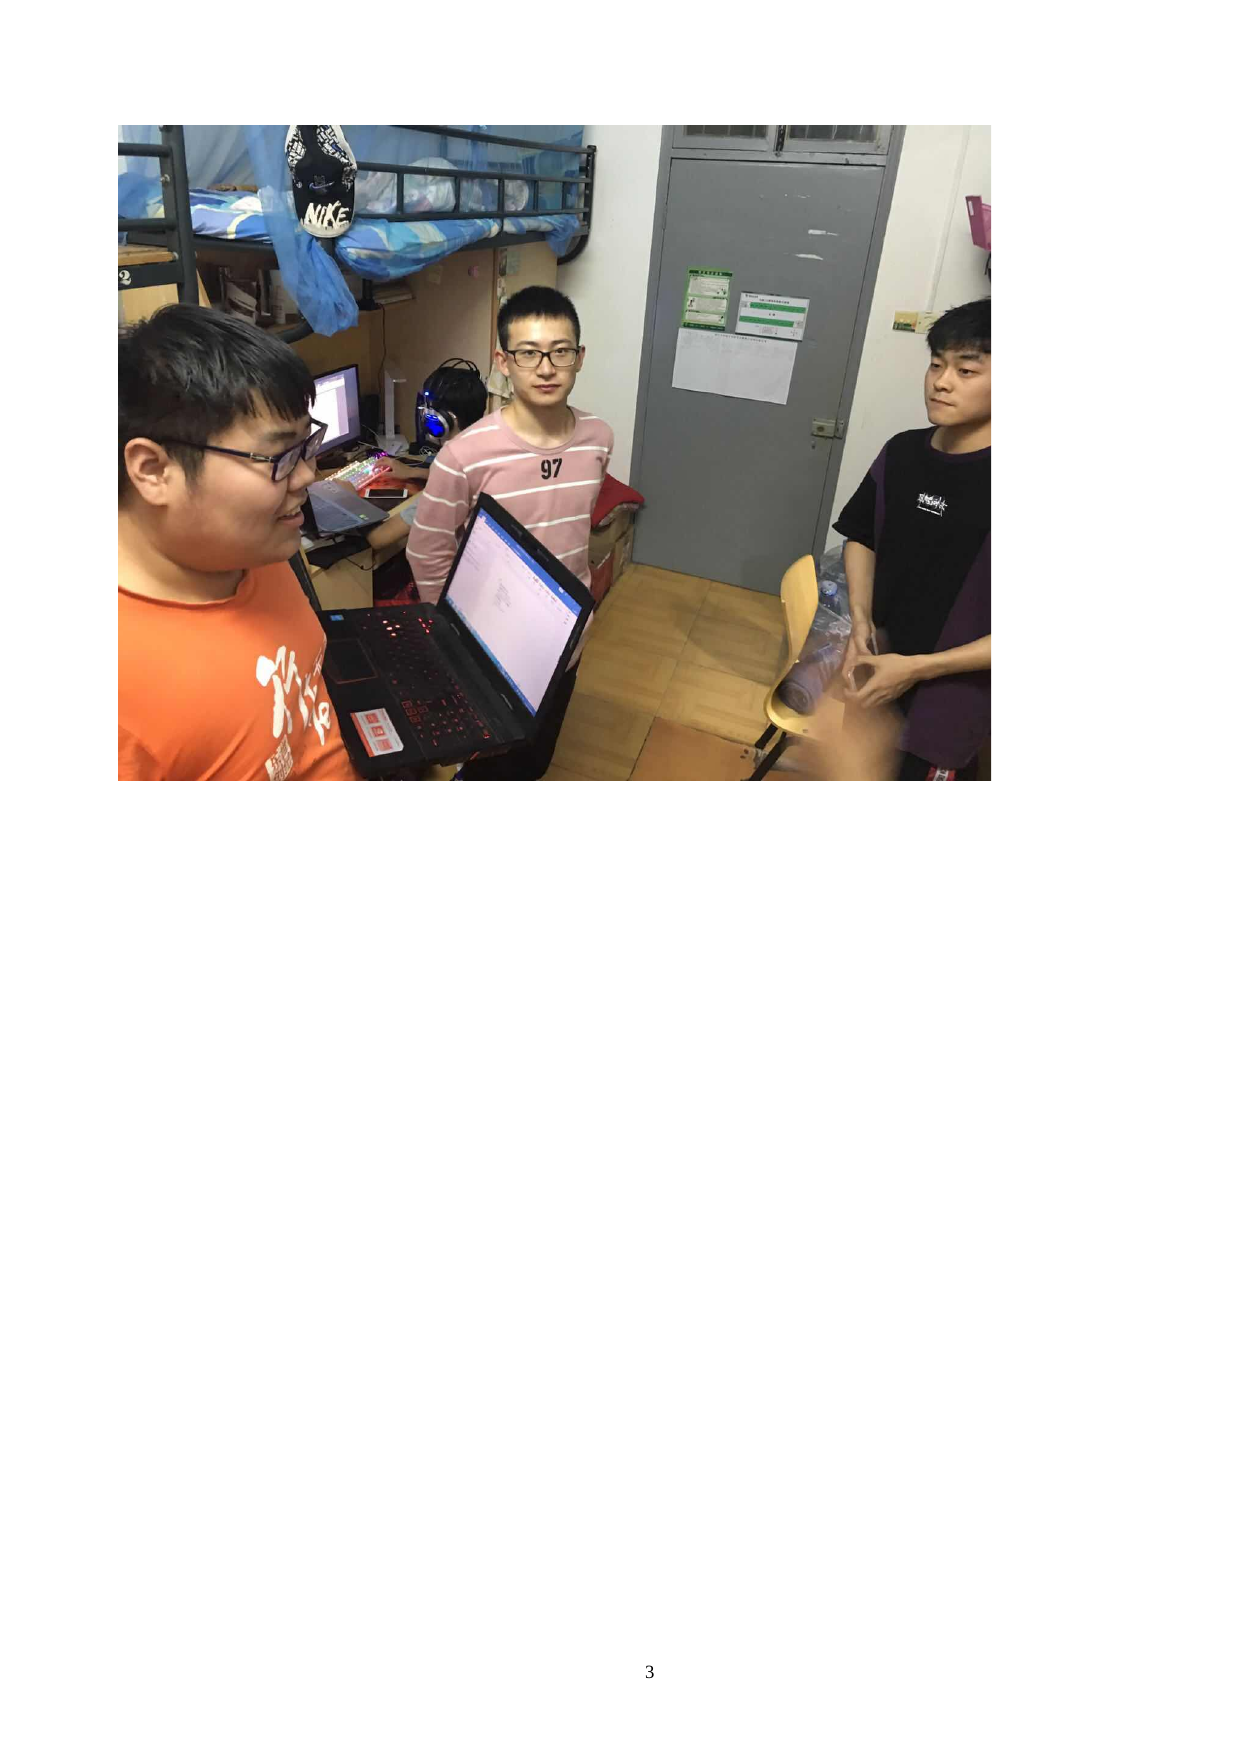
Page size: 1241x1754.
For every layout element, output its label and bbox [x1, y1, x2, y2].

picture [118, 125, 992, 781]
